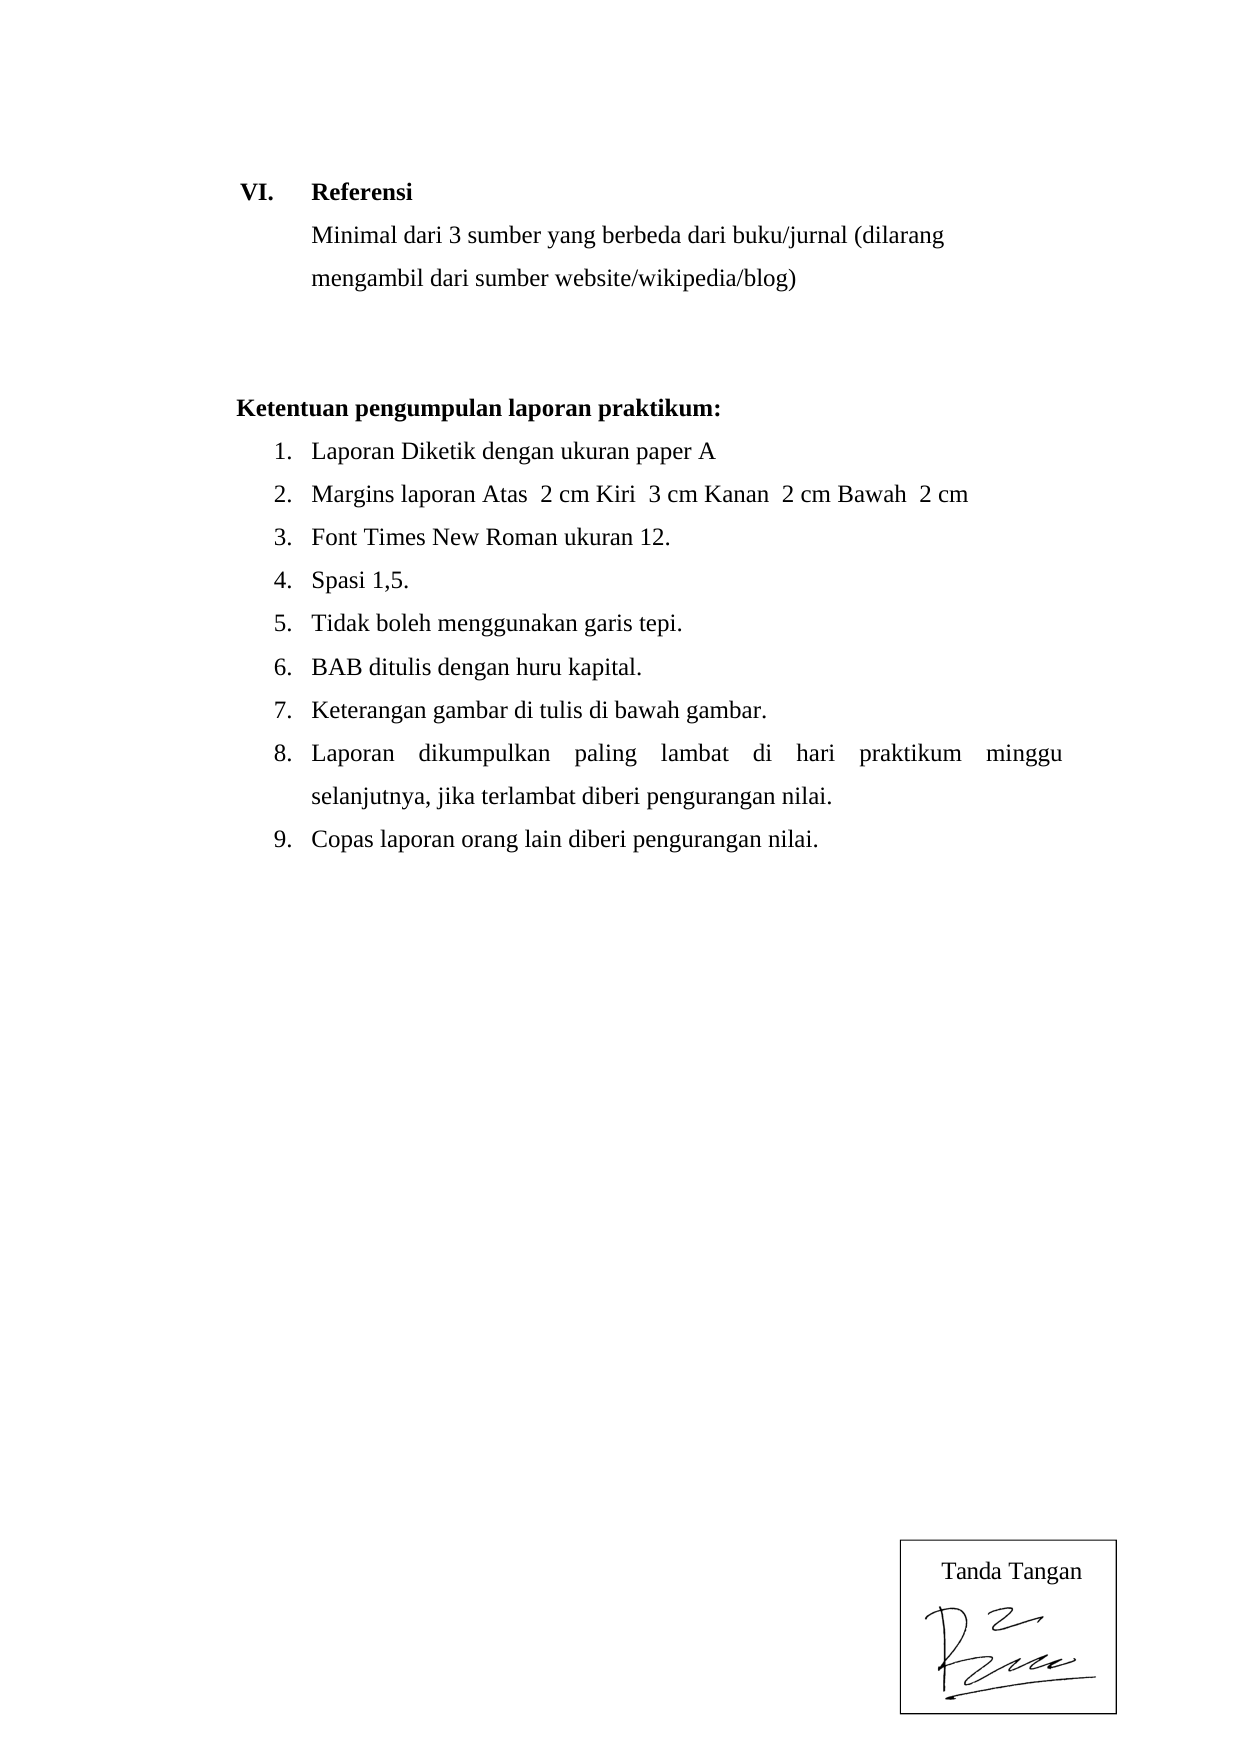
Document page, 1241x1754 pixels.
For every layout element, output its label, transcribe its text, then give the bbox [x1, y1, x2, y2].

list Keterangan gambar di tulis di bawah gambar. [274, 695, 1063, 723]
list Spasi 1,5. [274, 565, 1063, 594]
text Ketentuan pengumpulan laporan praktikum: [236, 393, 1063, 422]
list Laporan Diketik dengan ukuran paper A [274, 436, 1063, 465]
list Margins laporan Atas 2 cm Kiri 3 cm Kanan 2 cm Bawah 2 cm [274, 479, 1063, 508]
list Font Times New Roman ukuran 12. [274, 522, 1063, 551]
list BAB ditulis dengan huru kapital. [274, 652, 1063, 680]
list Copas laporan orang lain diberi pengurangan nilai. [274, 824, 1063, 853]
text Minimal dari 3 sumber yang berbeda dari buku/jurnal (dilarang mengambil dari sumber website/wikipedia/blog) [311, 220, 1063, 292]
list Tidak boleh menggunakan garis tepi. [274, 608, 1063, 637]
list Laporan dikumpulkan paling lambat di hari praktikum minggu selanjutnya, jika terlambat diberi pengurangan nilai. [274, 738, 1063, 810]
list Referensi [274, 177, 1063, 206]
